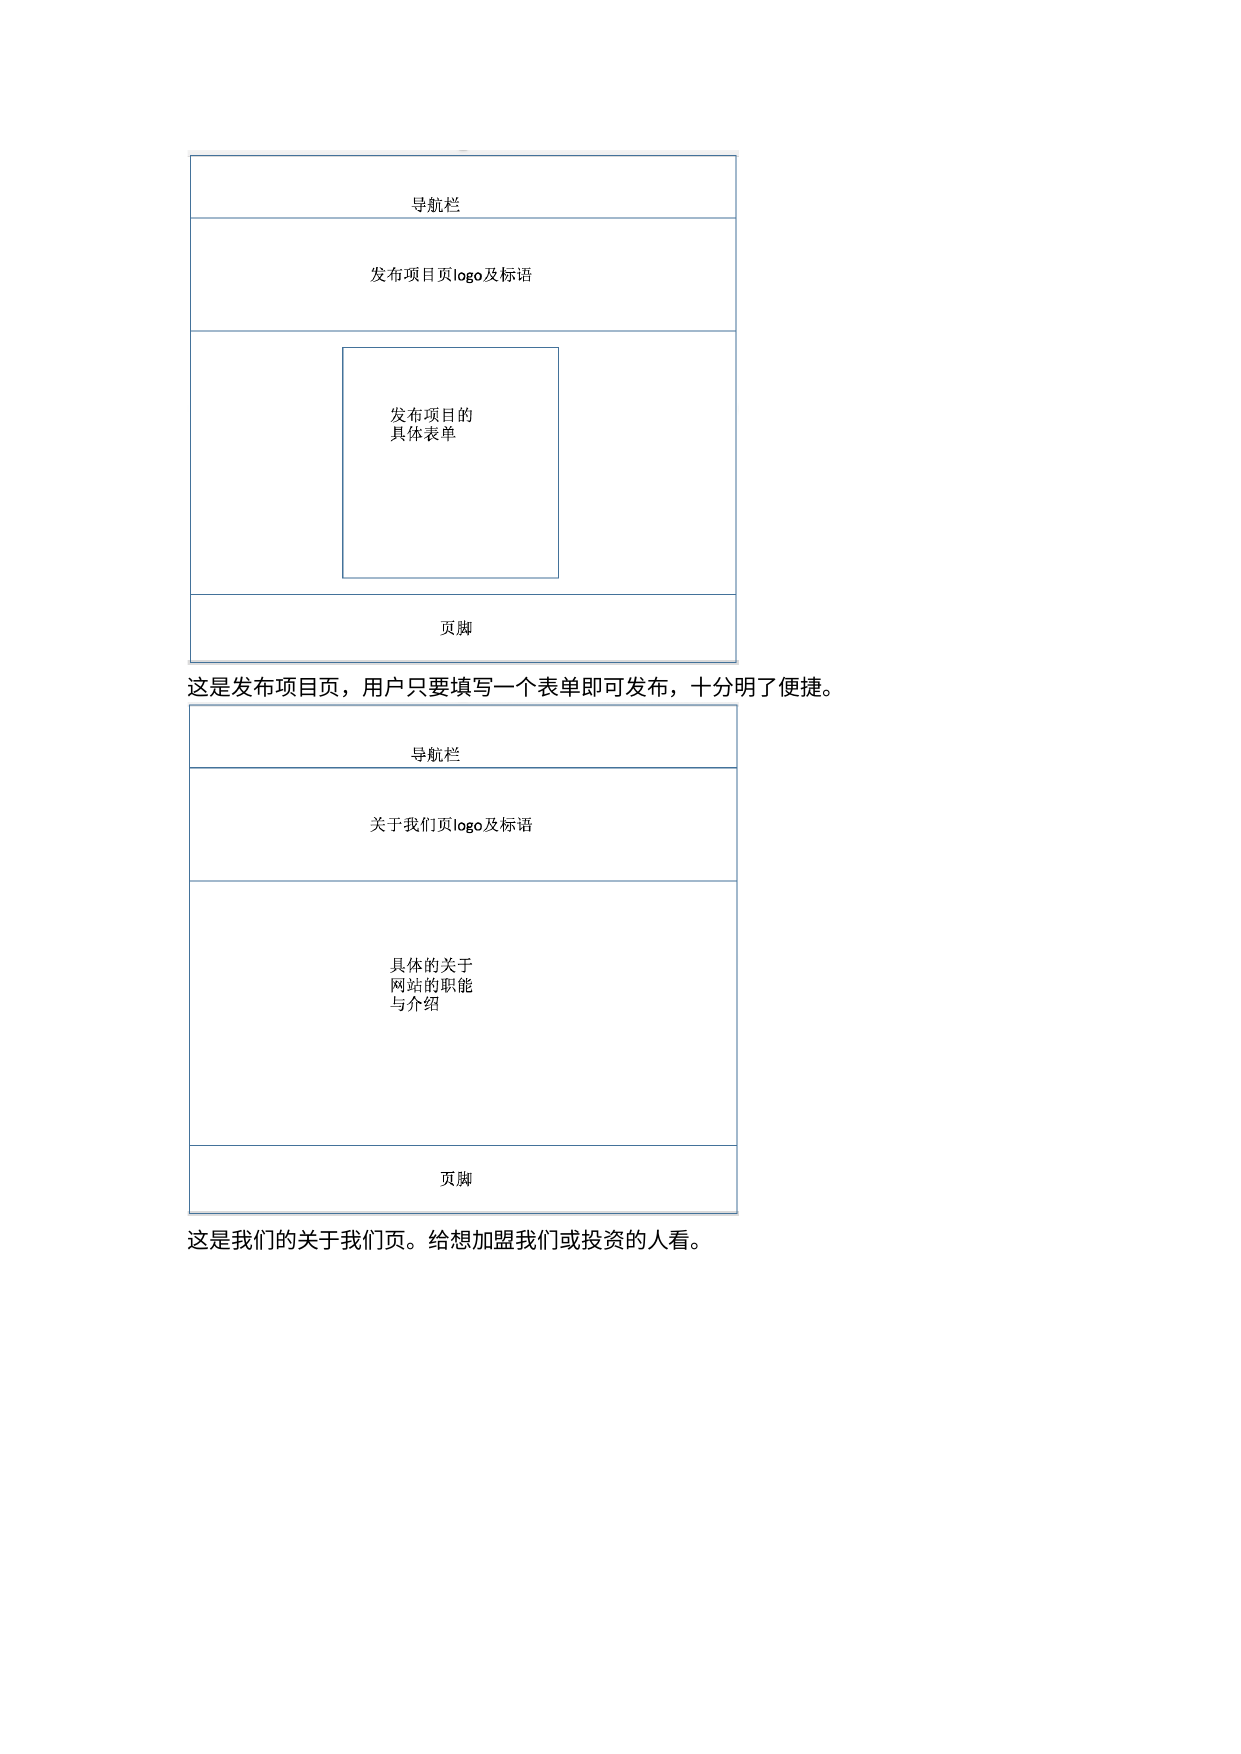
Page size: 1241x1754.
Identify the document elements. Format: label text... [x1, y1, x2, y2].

text 这是我们的关于我们页。给想加盟我们或投资的人看。 [187, 1222, 1053, 1255]
picture [187, 150, 739, 665]
picture [187, 702, 739, 1216]
text 这是发布项目页，用户只要填写一个表单即可发布，十分明了便捷。 [187, 670, 1053, 702]
